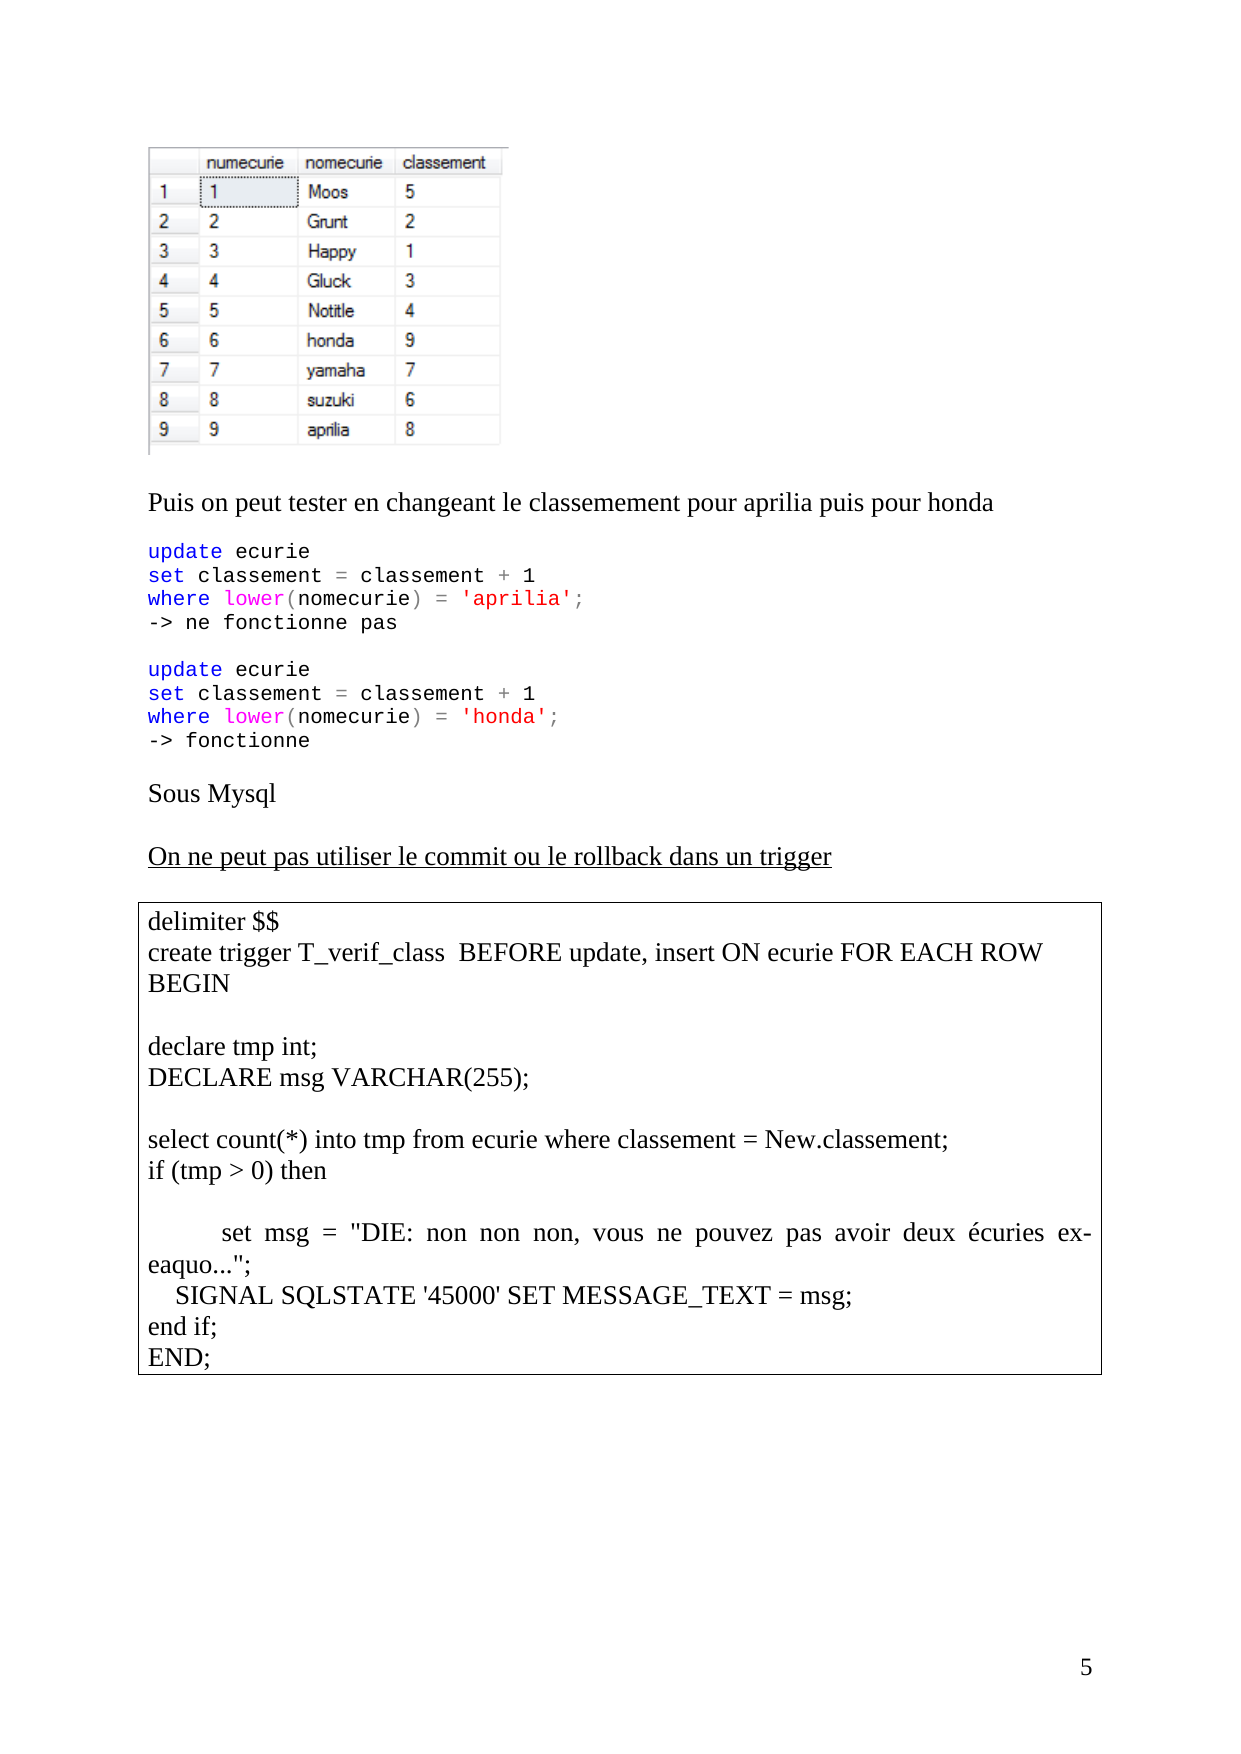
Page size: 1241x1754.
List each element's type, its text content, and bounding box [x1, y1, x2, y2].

text end if; [148, 1310, 1093, 1338]
text delimiter $$ [139, 903, 1101, 936]
text On ne peut pas utiliser le commit ou le rollback dans un trigger [148, 840, 1093, 871]
text create trigger T_verif_class BEFORE update, insert ON ecurie FOR EACH ROW [148, 936, 1093, 967]
text set msg = "DIE: non non non, vous ne pouvez pas avoir deux écuries ex-eaquo..."; [148, 1217, 1093, 1279]
text where lower(nomecurie) = 'honda'; [148, 706, 1093, 730]
text update ecurie [148, 659, 1093, 683]
text update ecurie [148, 541, 1093, 564]
text DECLARE msg VARCHAR(255); [148, 1061, 1093, 1092]
text set classement = classement + 1 [148, 683, 1093, 706]
text where lower(nomecurie) = 'aprilia'; [148, 588, 1093, 612]
text if (tmp > 0) then [148, 1154, 1093, 1185]
text select count(*) into tmp from ecurie where classement = New.classement; [148, 1123, 1093, 1154]
text -> fonctionne [148, 730, 1093, 754]
text BEGIN [148, 967, 1093, 998]
text END; [139, 1338, 1101, 1374]
text -> ne fonctionne pas [148, 612, 1093, 636]
text SIGNAL SQLSTATE '45000' SET MESSAGE_TEXT = msg; [148, 1279, 1093, 1310]
text set classement = classement + 1 [148, 564, 1093, 588]
text Sous Mysql [148, 777, 1093, 808]
picture [147, 147, 509, 455]
text declare tmp int; [148, 1030, 1093, 1061]
text Puis on peut tester en changeant le classemement pour aprilia puis pour honda [148, 486, 1093, 517]
